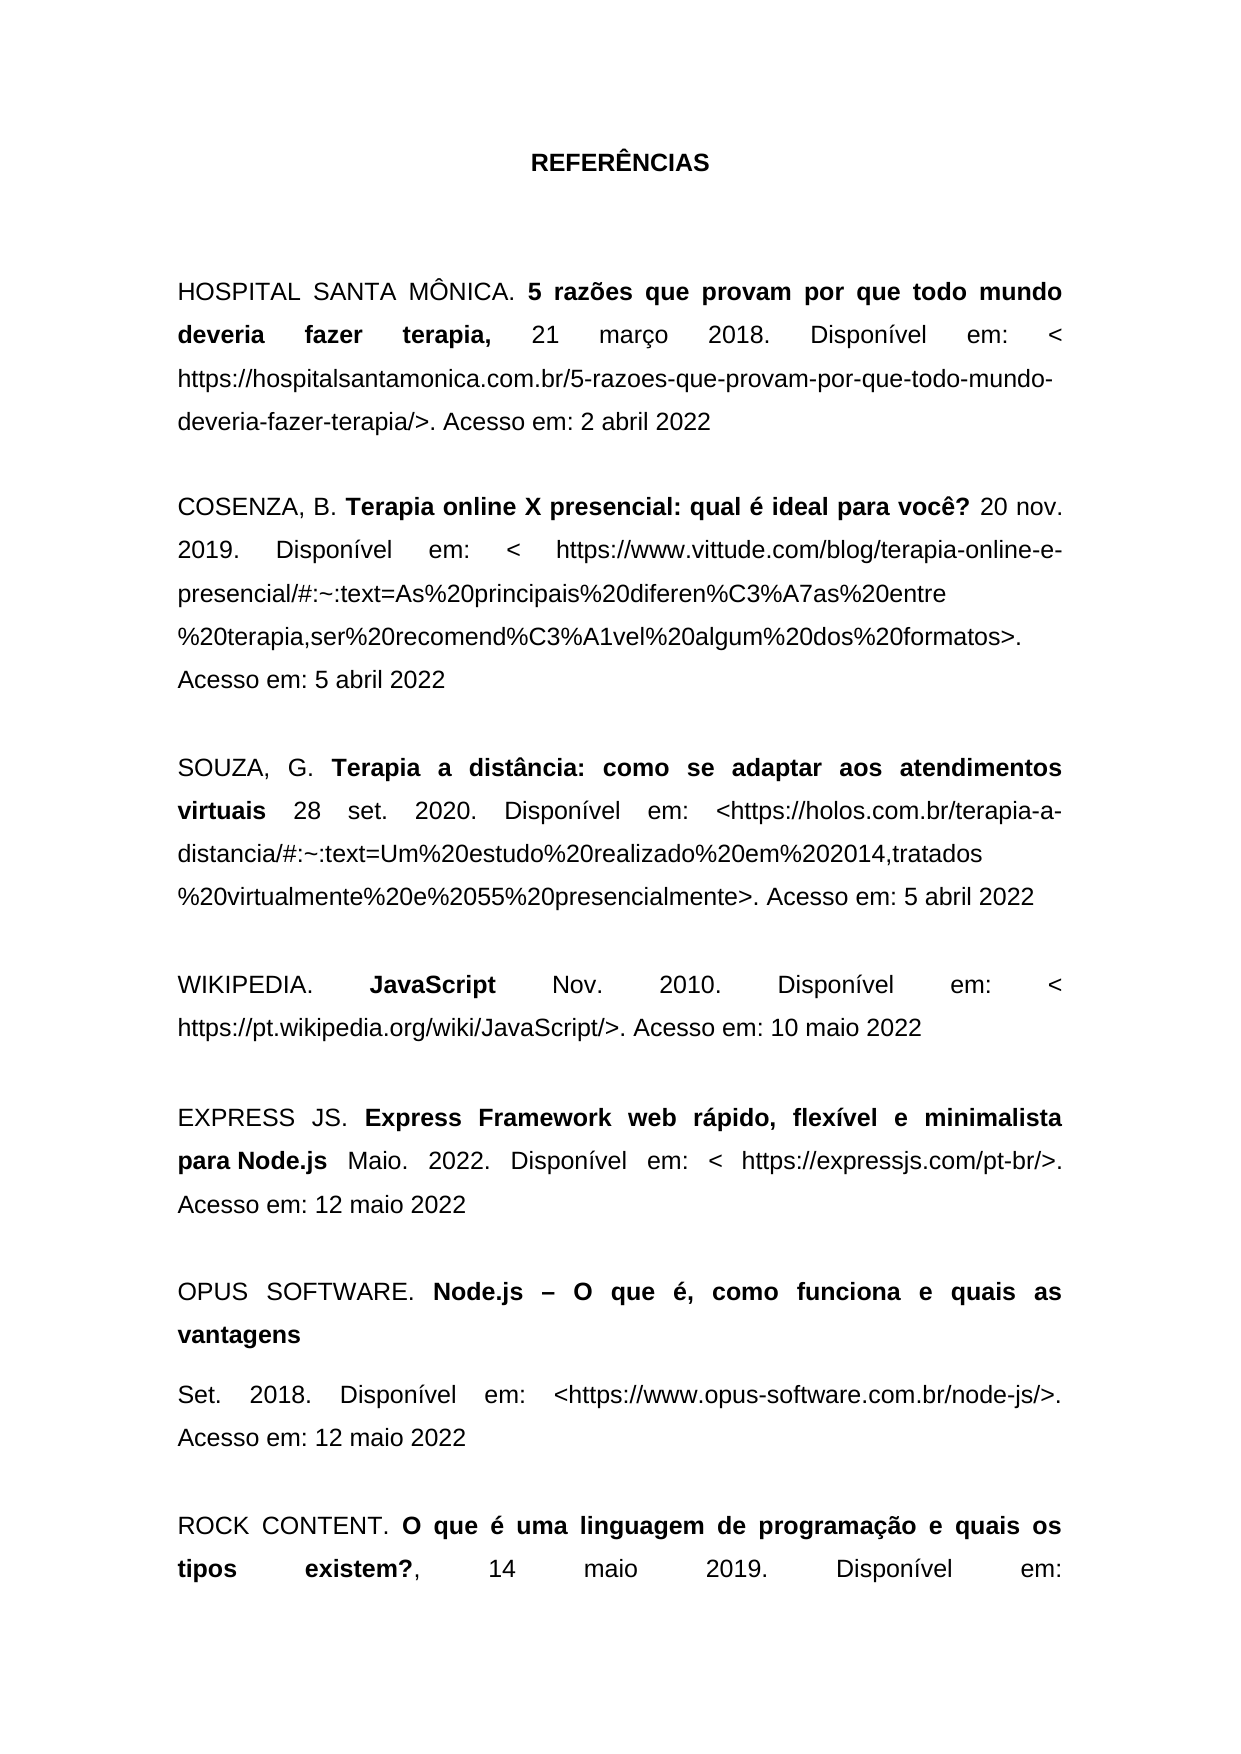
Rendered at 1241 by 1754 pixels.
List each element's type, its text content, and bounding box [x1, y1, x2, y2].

text HOSPITAL SANTA MÔNICA. 5 razões que provam por que todo mundo deveria fazer terapia, 21 março 2018. Disponível em: < https://hospitalsantamonica.com.br/5-razoes-que-provam-por-que-todo-mundo-deveria-fazer-terapia/>. Acesso em: 2 abril 2022 [177, 277, 1063, 436]
text REFERÊNCIAS [177, 148, 1063, 176]
text COSENZA, B. Terapia online X presencial: qual é ideal para você? 20 nov. 2019. Disponível em: < https://www.vittude.com/blog/terapia-online-e-presencial/#:~:text=As%20principais%20diferen%C3%A7as%20entre%20terapia,ser%20recomend%C3%A1vel%20algum%20dos%20formatos>. Acesso em: 5 abril 2022 [177, 492, 1063, 693]
text EXPRESS JS. Express Framework web rápido, flexível e minimalista para Node.js Maio. 2022. Disponível em: < https://expressjs.com/pt-br/>. Acesso em: 12 maio 2022 [177, 1103, 1063, 1218]
text WIKIPEDIA. JavaScript Nov. 2010. Disponível em: < https://pt.wikipedia.org/wiki/JavaScript/>. Acesso em: 10 maio 2022 [177, 970, 1063, 1042]
text SOUZA, G. Terapia a distância: como se adaptar aos atendimentos virtuais 28 set. 2020. Disponível em: <https://holos.com.br/terapia-a-distancia/#:~:text=Um%20estudo%20realizado%20em%202014,tratados%20virtualmente%20e%2055%20presencialmente>. Acesso em: 5 abril 2022 [177, 753, 1063, 911]
text OPUS SOFTWARE. Node.js – O que é, como funciona e quais as vantagens [177, 1277, 1063, 1349]
text Set. 2018. Disponível em: <https://www.opus-software.com.br/node-js/>. Acesso em: 12 maio 2022 [177, 1380, 1063, 1452]
